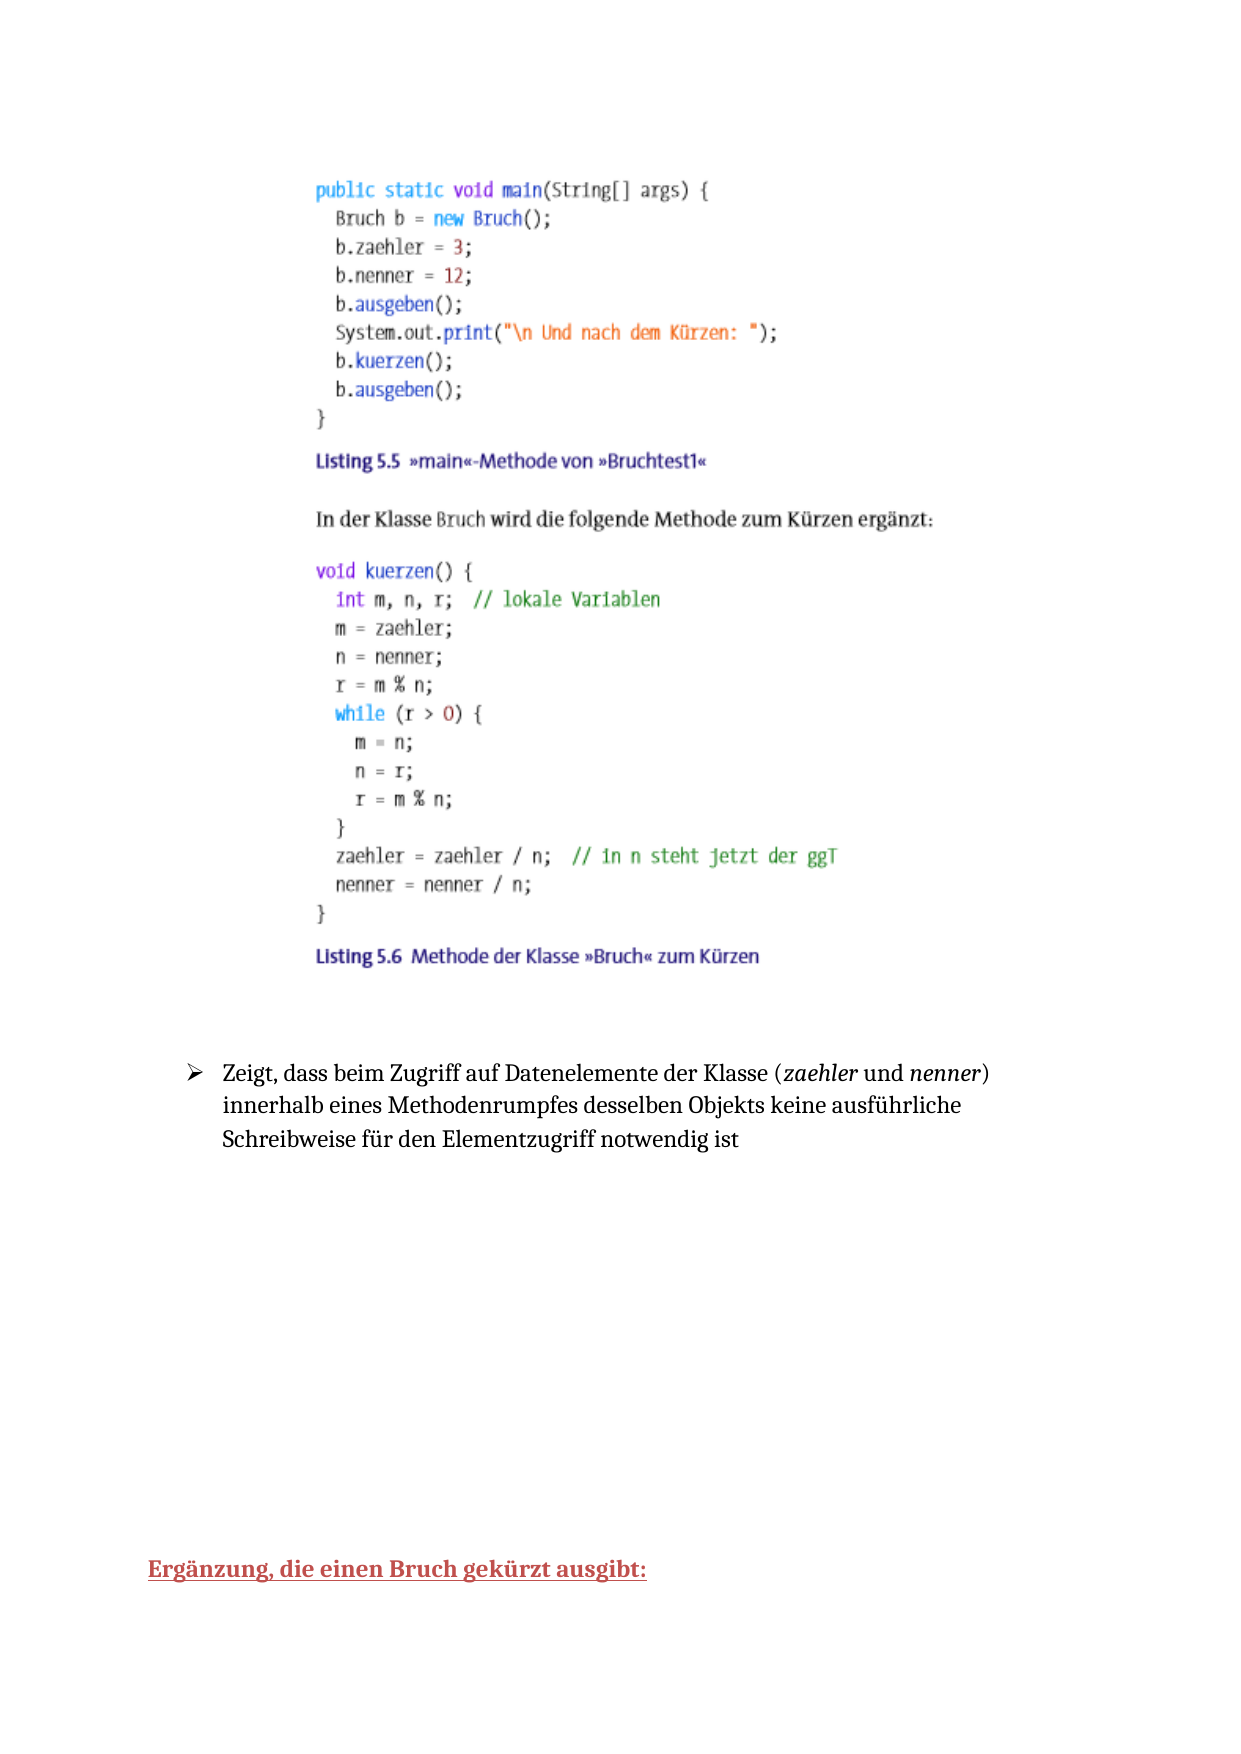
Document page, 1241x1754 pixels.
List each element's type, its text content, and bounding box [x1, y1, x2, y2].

text Ergänzung, die einen Bruch gekürzt ausgibt: [148, 1555, 1093, 1584]
picture [286, 147, 954, 980]
list Zeigt, dass beim Zugriff auf Datenelemente der Klasse (zaehler und nenner) innerhalb eines Methodenrumpfes desselben Objekts keine ausführliche Schreibweise für den Elementzugriff notwendig ist [185, 1058, 1093, 1153]
